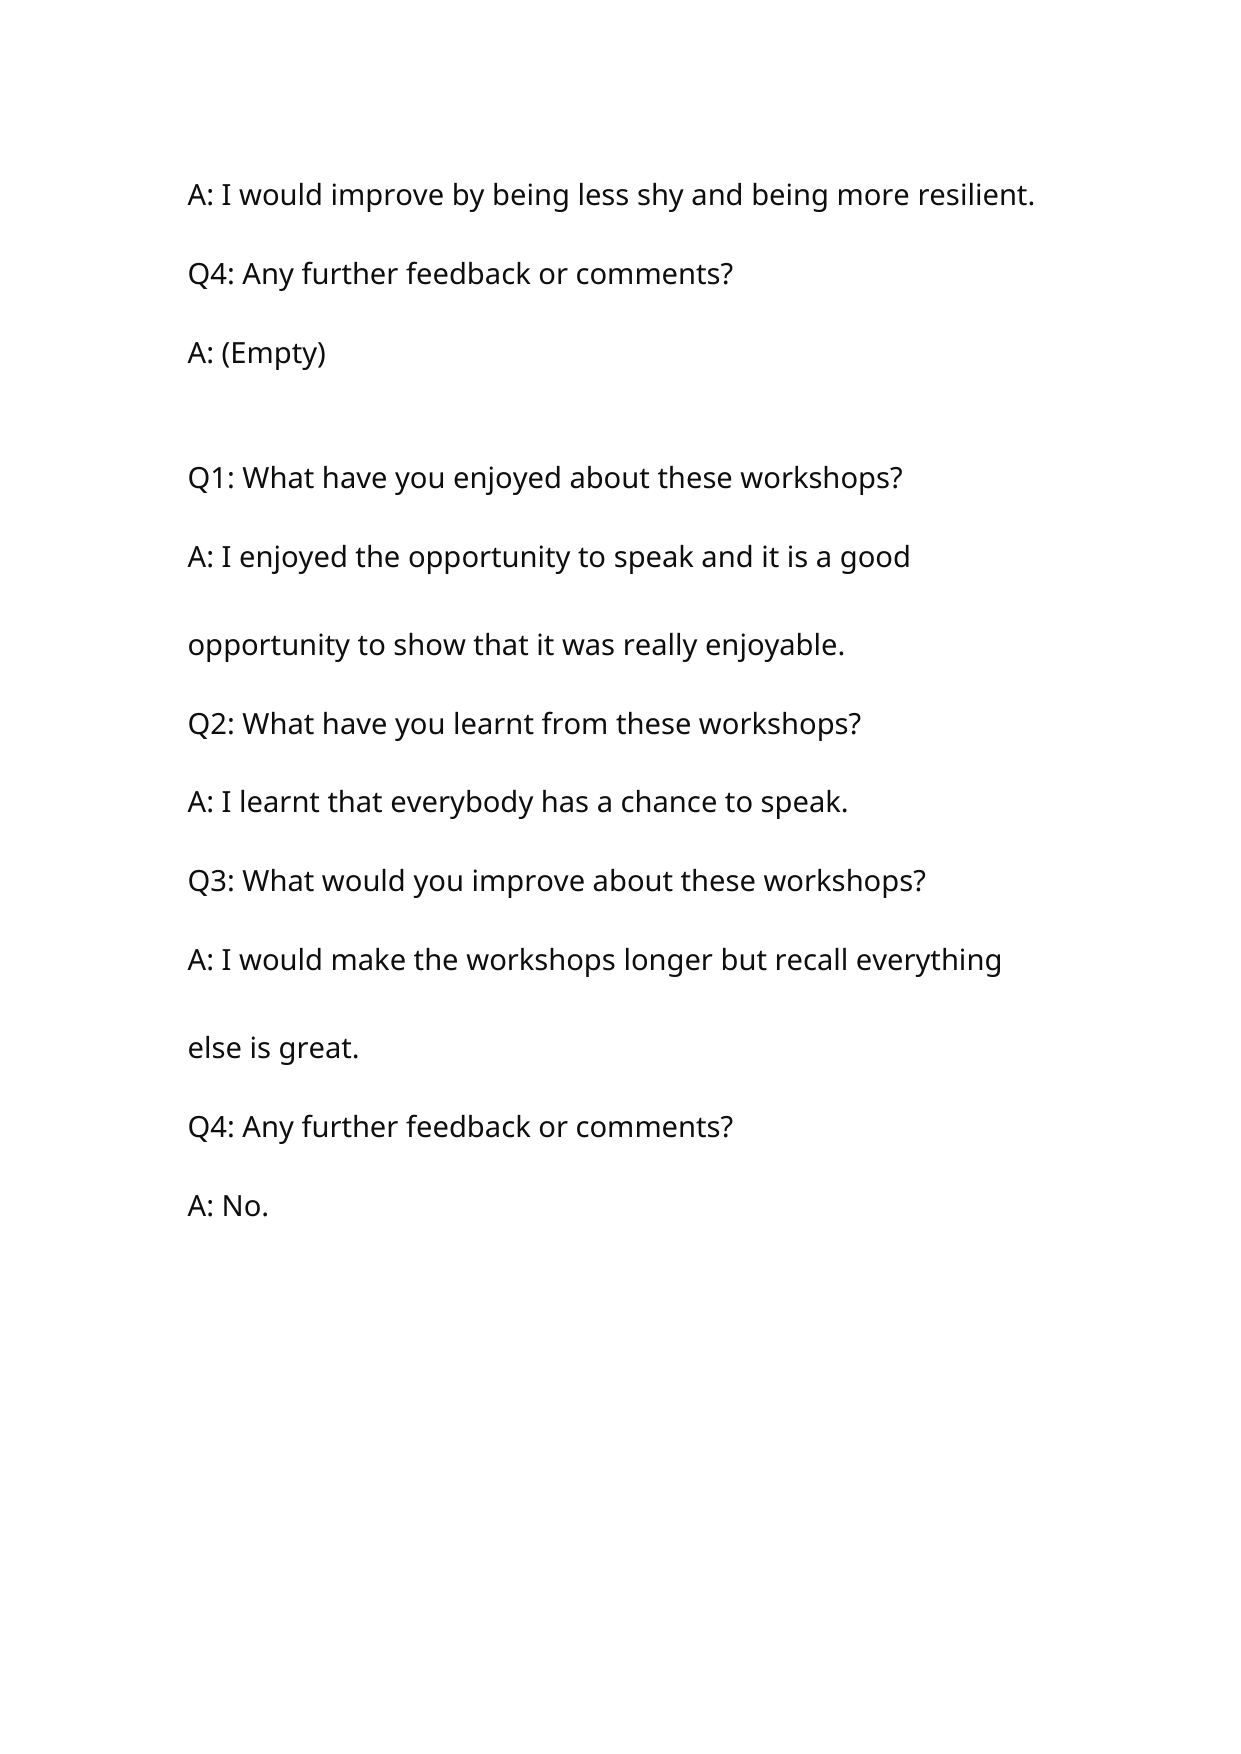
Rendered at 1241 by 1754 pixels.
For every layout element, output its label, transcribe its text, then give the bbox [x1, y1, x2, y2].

text A: No. [187, 1172, 1053, 1237]
text A: I enjoyed the opportunity to speak and it is a good opportunity to show that it was really enjoyable. [187, 524, 1053, 676]
text A: (Empty) [187, 320, 1053, 385]
text Q4: Any further feedback or comments? [187, 241, 1053, 306]
text Q4: Any further feedback or comments? [187, 1093, 1053, 1158]
text A: I would make the workshops longer but recall everything else is great. [187, 927, 1053, 1079]
text Q1: What have you enjoyed about these workshops? [187, 445, 1053, 510]
text A: I would improve by being less shy and being more resilient. [187, 162, 1053, 227]
text Q2: What have you learnt from these workshops? [187, 690, 1053, 755]
text Q3: What would you improve about these workshops? [187, 848, 1053, 913]
text A: I learnt that everybody has a chance to speak. [187, 769, 1053, 834]
